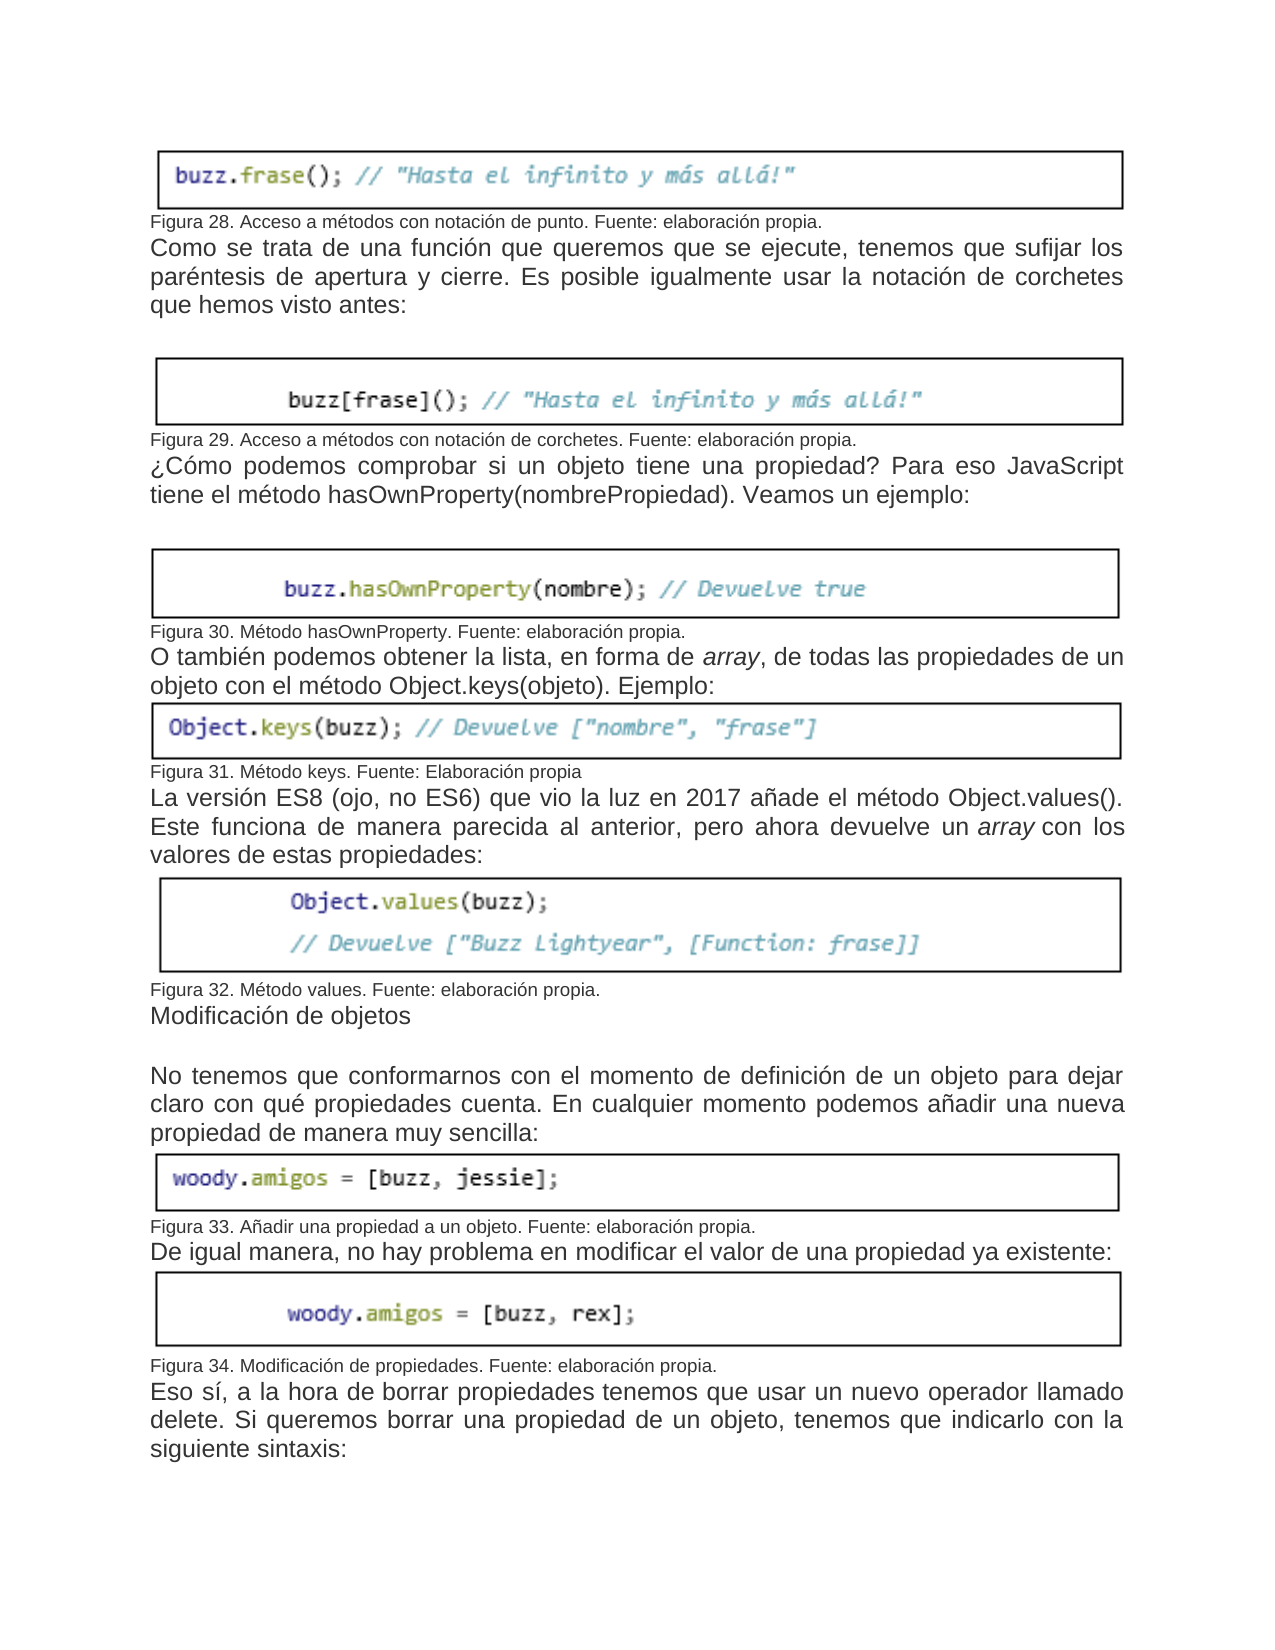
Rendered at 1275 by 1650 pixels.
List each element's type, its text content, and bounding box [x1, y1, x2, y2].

picture [150, 150, 1125, 212]
text Figura 32. Método values. Fuente: elaboración propia. [150, 979, 1125, 1001]
text La versión ES8 (ojo, no ES6) que vio la luz en 2017 añade el método Object.values(). Este funciona de manera parecida al anterior, pero ahora devuelve un array con los valores de estas propiedades: [150, 783, 1125, 868]
text O también podemos obtener la lista, en forma de array, de todas las propiedades de un objeto con el método Object.keys(objeto). Ejemplo: [150, 642, 1125, 699]
picture [150, 1146, 1125, 1216]
text Figura 34. Modificación de propiedades. Fuente: elaboración propia. [150, 1355, 1125, 1377]
text Figura 30. Método hasOwnProperty. Fuente: elaboración propia. [150, 621, 1125, 642]
text De igual manera, no hay problema en modificar el valor de una propiedad ya existente: [150, 1237, 1125, 1266]
picture [150, 1266, 1125, 1355]
picture [150, 539, 1125, 621]
text Como se trata de una función que queremos que se ejecute, tenemos que sufijar los paréntesis de apertura y cierre. Es posible igualmente usar la notación de corchetes que hemos visto antes: [150, 233, 1125, 319]
text Figura 29. Acceso a métodos con notación de corchetes. Fuente: elaboración propia. [150, 430, 1125, 451]
text Eso sí, a la hora de borrar propiedades tenemos que usar un nuevo operador llamado delete. Si queremos borrar una propiedad de un objeto, tenemos que indicarlo con la siguiente sintaxis: [150, 1377, 1125, 1463]
text Figura 28. Acceso a métodos con notación de punto. Fuente: elaboración propia. [150, 212, 1125, 233]
text Figura 31. Método keys. Fuente: Elaboración propia [150, 762, 1125, 783]
text ¿Cómo podemos comprobar si un objeto tiene una propiedad? Para eso JavaScript tiene el método hasOwnProperty(nombrePropiedad). Veamos un ejemplo: [150, 451, 1125, 508]
text No tenemos que conformarnos con el momento de definición de un objeto para dejar claro con qué propiedades cuenta. En cualquier momento podemos añadir una nueva propiedad de manera muy sencilla: [150, 1061, 1125, 1146]
picture [150, 699, 1125, 762]
picture [150, 350, 1125, 430]
text Modificación de objetos [150, 1001, 1125, 1029]
picture [150, 868, 1125, 979]
text Figura 33. Añadir una propiedad a un objeto. Fuente: elaboración propia. [150, 1216, 1125, 1237]
